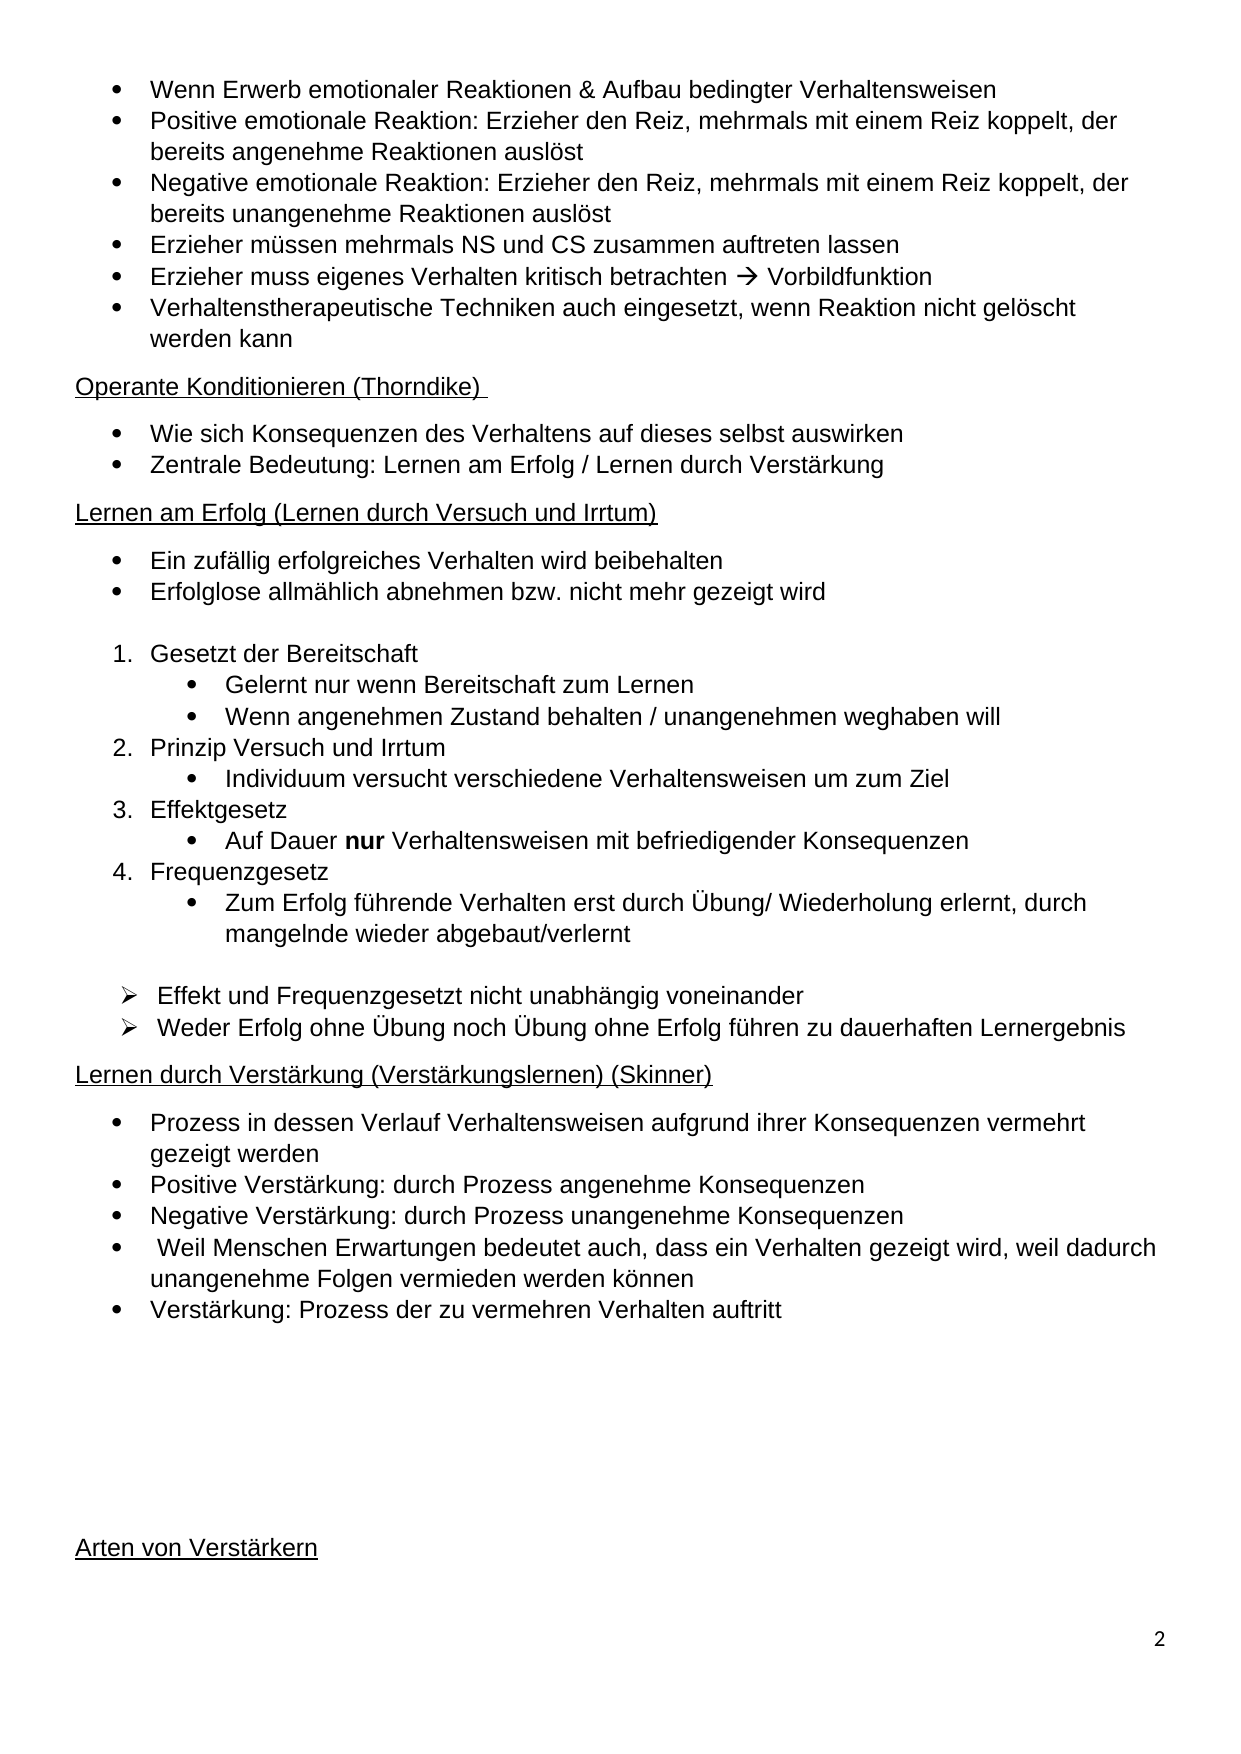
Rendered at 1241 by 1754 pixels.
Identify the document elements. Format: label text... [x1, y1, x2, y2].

list Auf Dauer nur Verhaltensweisen mit befriedigender Konsequenzen [187, 826, 1165, 855]
list Zentrale Bedeutung: Lernen am Erfolg / Lernen durch Verstärkung [112, 451, 1165, 479]
list Wie sich Konsequenzen des Verhaltens auf dieses selbst auswirken [112, 419, 1165, 448]
list Individuum versucht verschiedene Verhaltensweisen um zum Ziel [187, 764, 1165, 793]
list Gesetzt der Bereitschaft [112, 639, 1165, 668]
text Operante Konditionieren (Thorndike) [75, 372, 1165, 400]
list Erzieher müssen mehrmals NS und CS zusammen auftreten lassen [112, 231, 1165, 259]
list Positive emotionale Reaktion: Erzieher den Reiz, mehrmals mit einem Reiz koppelt, der bereits angenehme Reaktionen auslöst [112, 106, 1165, 166]
list Zum Erfolg führende Verhalten erst durch Übung/ Wiederholung erlernt, durch mangelnde wieder abgebaut/verlernt [187, 888, 1165, 948]
list Verhaltenstherapeutische Techniken auch eingesetzt, wenn Reaktion nicht gelöscht werden kann [112, 293, 1165, 353]
text Lernen durch Verstärkung (Verstärkungslernen) (Skinner) [75, 1060, 1165, 1089]
list Effektgesetz [112, 795, 1165, 824]
list Negative emotionale Reaktion: Erzieher den Reiz, mehrmals mit einem Reiz koppelt, der bereits unangenehme Reaktionen auslöst [112, 168, 1165, 228]
list Negative Verstärkung: durch Prozess unangenehme Konsequenzen [112, 1201, 1165, 1230]
list Effekt und Frequenzgesetzt nicht unabhängig voneinander [119, 981, 1165, 1010]
list Wenn angenehmen Zustand behalten / unangenehmen weghaben will [187, 702, 1165, 730]
list Prinzip Versuch und Irrtum [112, 733, 1165, 761]
text Arten von Verstärkern [75, 1533, 1165, 1562]
list Verstärkung: Prozess der zu vermehren Verhalten auftritt [112, 1295, 1165, 1323]
list Ein zufällig erfolgreiches Verhalten wird beibehalten [112, 546, 1165, 575]
list Gelernt nur wenn Bereitschaft zum Lernen [187, 670, 1165, 699]
list Erfolglose allmählich abnehmen bzw. nicht mehr gezeigt wird [112, 577, 1165, 606]
list Positive Verstärkung: durch Prozess angenehme Konsequenzen [112, 1170, 1165, 1199]
list Erzieher muss eigenes Verhalten kritisch betrachten Vorbildfunktion [112, 262, 1165, 291]
list Frequenzgesetz [112, 857, 1165, 886]
list Weder Erfolg ohne Übung noch Übung ohne Erfolg führen zu dauerhaften Lernergebnis [119, 1012, 1165, 1041]
list Wenn Erwerb emotionaler Reaktionen & Aufbau bedingter Verhaltensweisen [112, 75, 1165, 104]
list Prozess in dessen Verlauf Verhaltensweisen aufgrund ihrer Konsequenzen vermehrt gezeigt werden [112, 1108, 1165, 1168]
text Lernen am Erfolg (Lernen durch Versuch und Irrtum) [75, 498, 1165, 527]
list Weil Menschen Erwartungen bedeutet auch, dass ein Verhalten gezeigt wird, weil dadurch unangenehme Folgen vermieden werden können [112, 1232, 1165, 1292]
